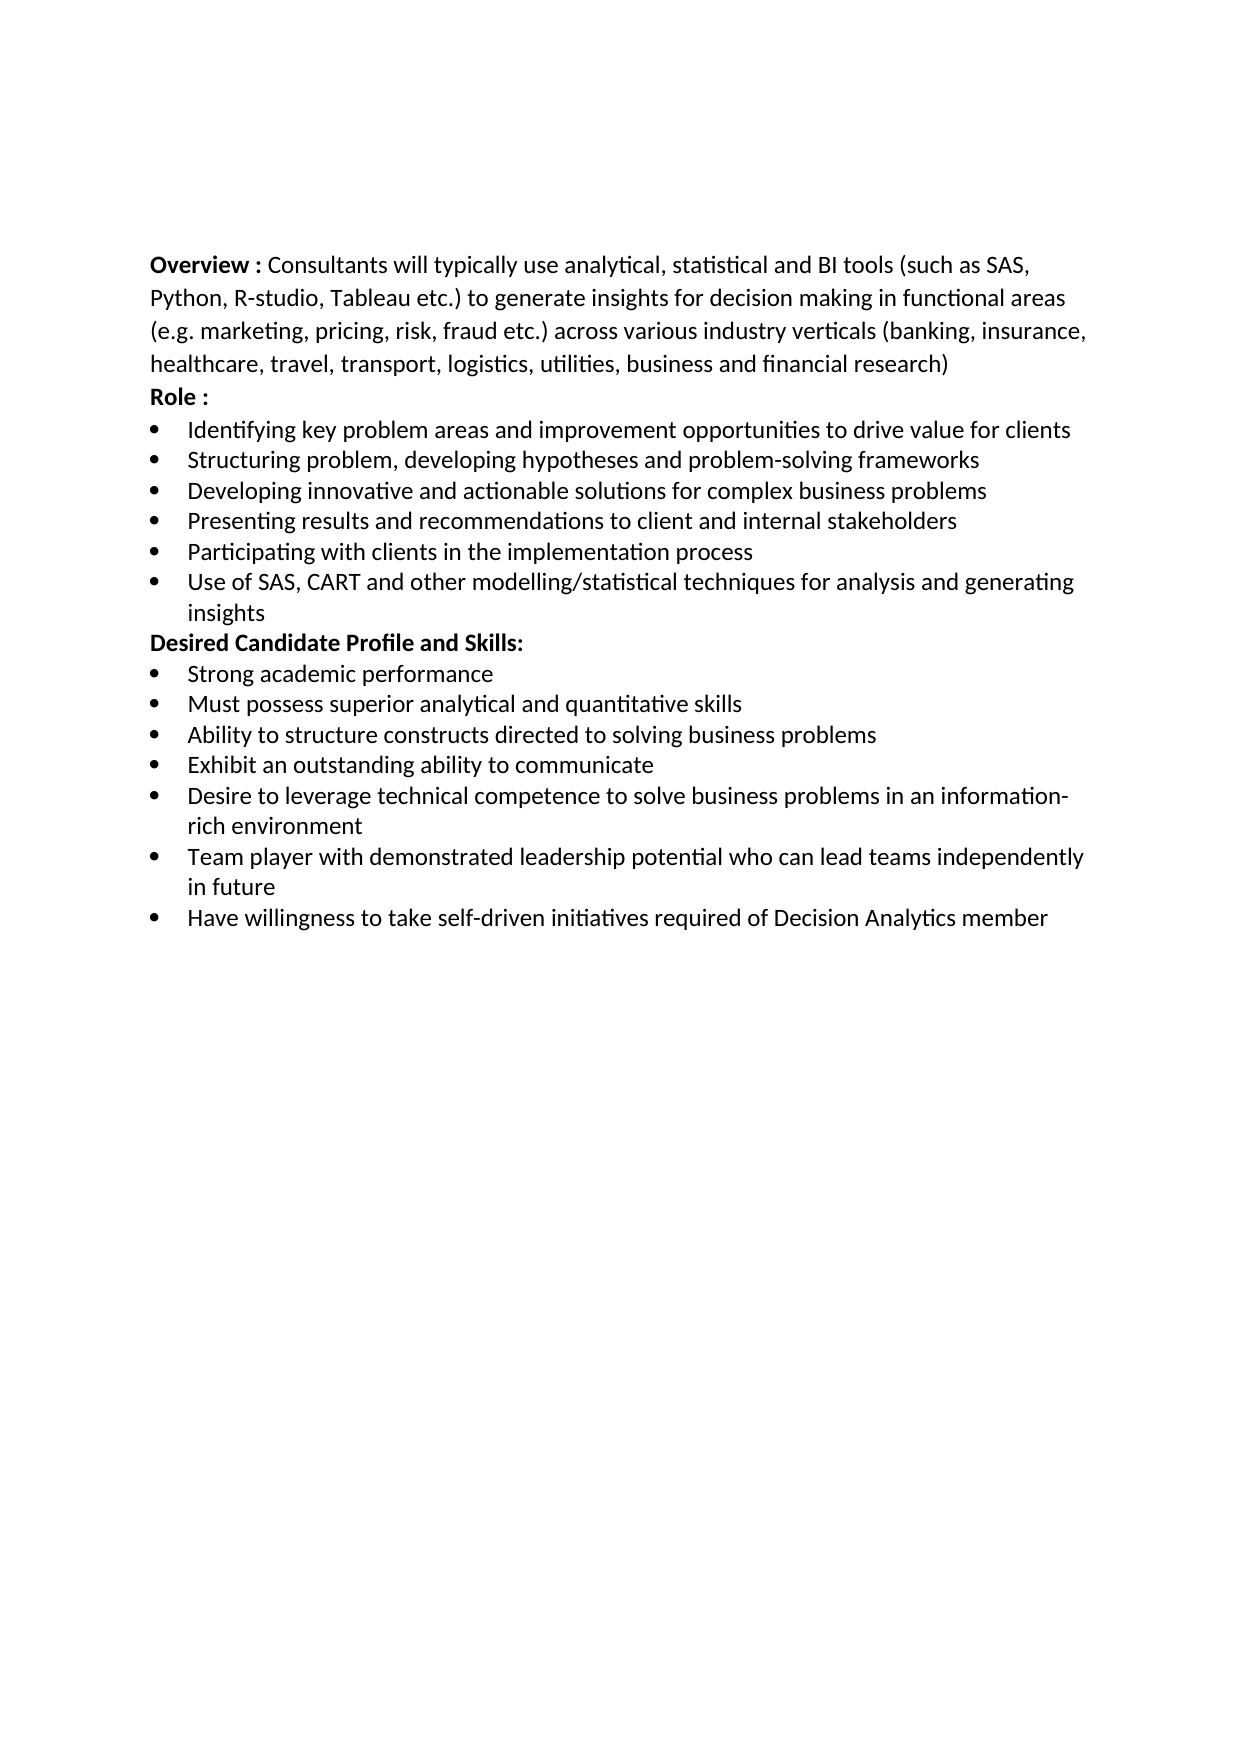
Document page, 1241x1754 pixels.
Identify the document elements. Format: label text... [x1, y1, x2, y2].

list Identifying key problem areas and improvement opportunities to drive value for clients [150, 414, 1090, 444]
list Exhibit an outstanding ability to communicate [150, 749, 1090, 780]
list Strong academic performance [150, 658, 1090, 688]
text Desired Candidate Profile and Skills: [150, 627, 1090, 658]
list Desire to leverage technical competence to solve business problems in an information-rich environment [150, 780, 1090, 841]
list Use of SAS, CART and other modelling/statistical techniques for analysis and generating insights [150, 566, 1090, 627]
list Have willingness to take self-driven initiatives required of Decision Analytics member [150, 902, 1090, 933]
list Must possess superior analytical and quantitative skills [150, 688, 1090, 719]
list Ability to structure constructs directed to solving business problems [150, 719, 1090, 749]
list Structuring problem, developing hypotheses and problem-solving frameworks [150, 444, 1090, 475]
list Presenting results and recommendations to client and internal stakeholders [150, 505, 1090, 536]
list Team player with demonstrated leadership potential who can lead teams independently in future [150, 841, 1090, 902]
list Developing innovative and actionable solutions for complex business problems [150, 475, 1090, 505]
text Overview : Consultants will typically use analytical, statistical and BI tools (such as SAS, Python, R-studio, Tableau etc.) to generate insights for decision making in functional areas (e.g. marketing, pricing, risk, fraud etc.) across various industry verticals (banking, insurance, healthcare, travel, transport, logistics, utilities, business and financial research) [150, 249, 1090, 378]
list Participating with clients in the implementation process [150, 536, 1090, 566]
text Role : [150, 381, 1090, 411]
